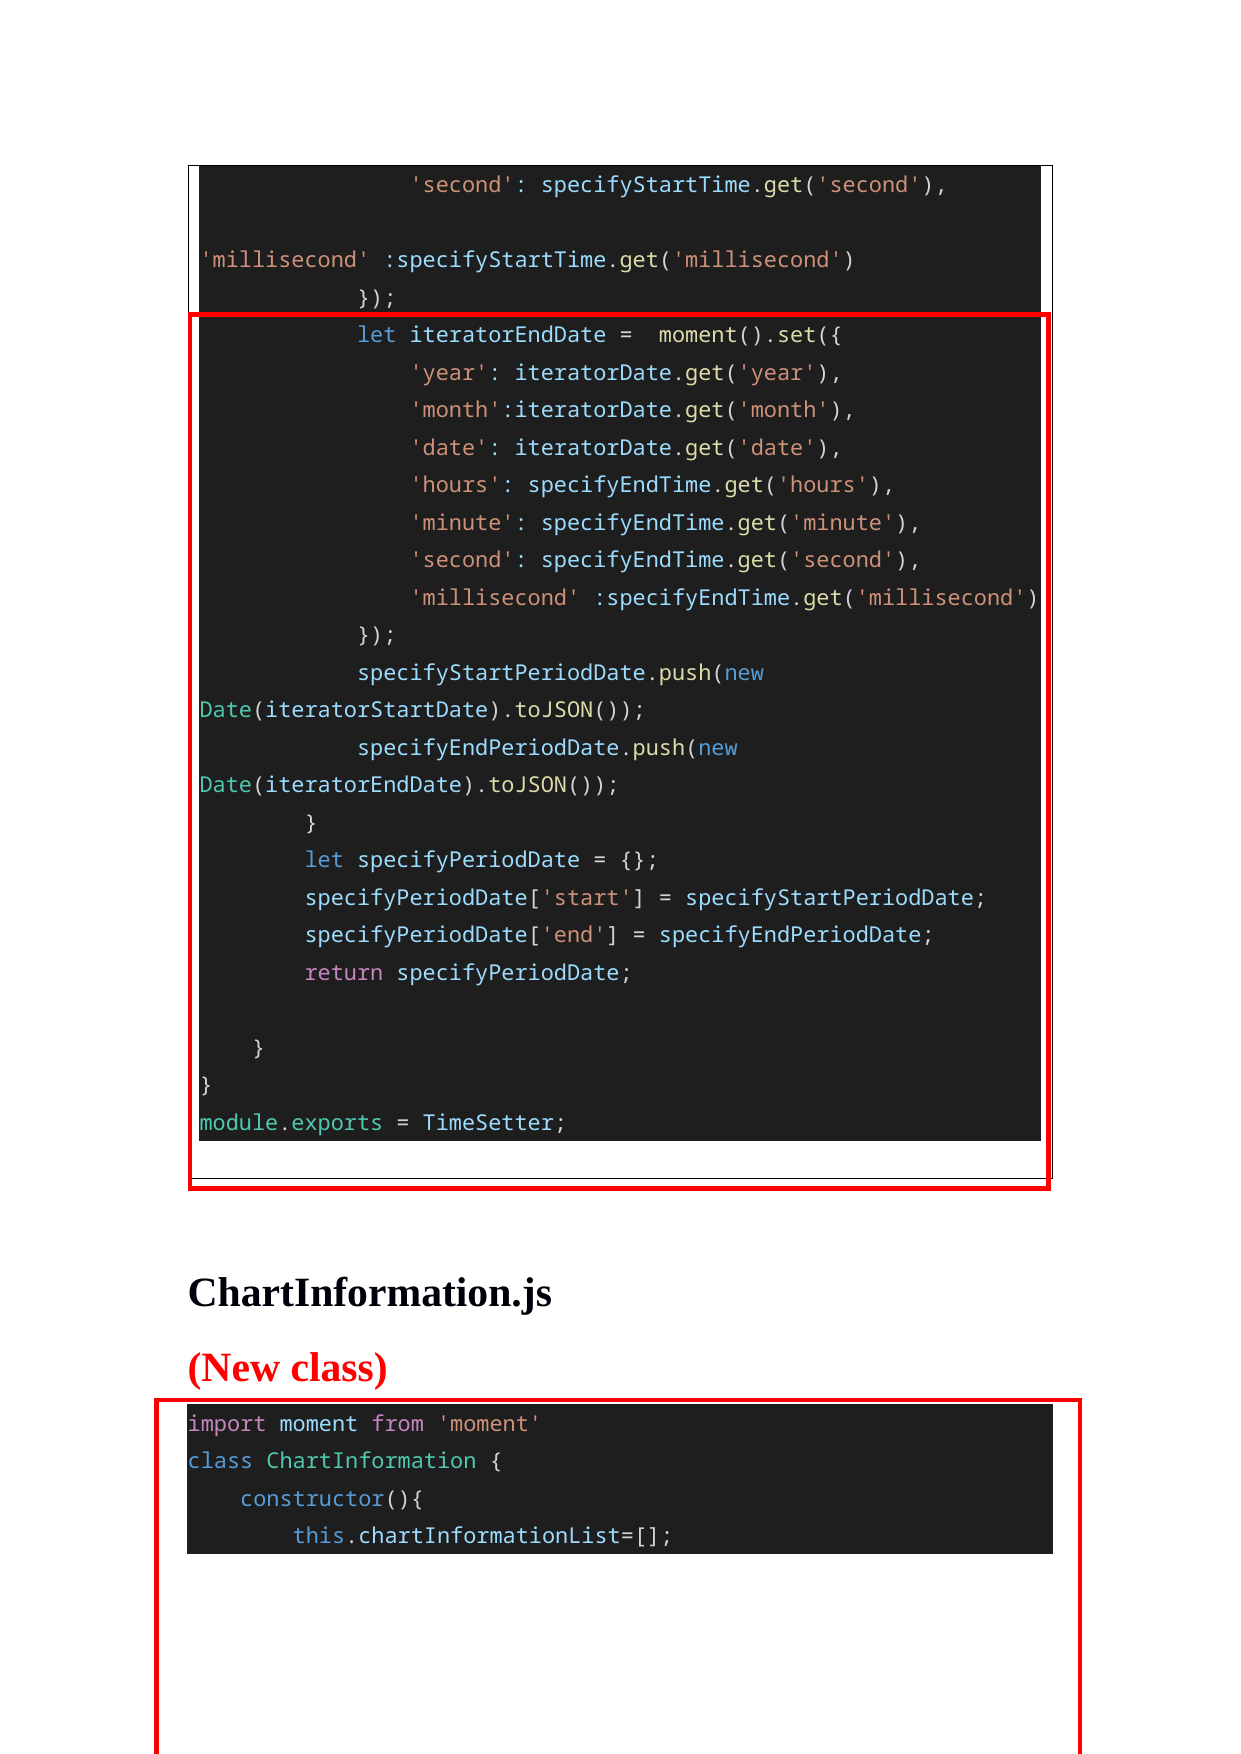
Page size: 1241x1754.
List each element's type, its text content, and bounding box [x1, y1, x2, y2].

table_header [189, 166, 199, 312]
text (New class) [187, 1329, 1053, 1398]
text import moment from 'moment' [187, 1404, 1053, 1442]
text class ChartInformation { [187, 1442, 1053, 1479]
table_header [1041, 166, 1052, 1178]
text this.chartInformationList=[]; [187, 1517, 1053, 1554]
text constructor(){ [187, 1479, 1053, 1517]
text ChartInformation.js [187, 1254, 1053, 1329]
